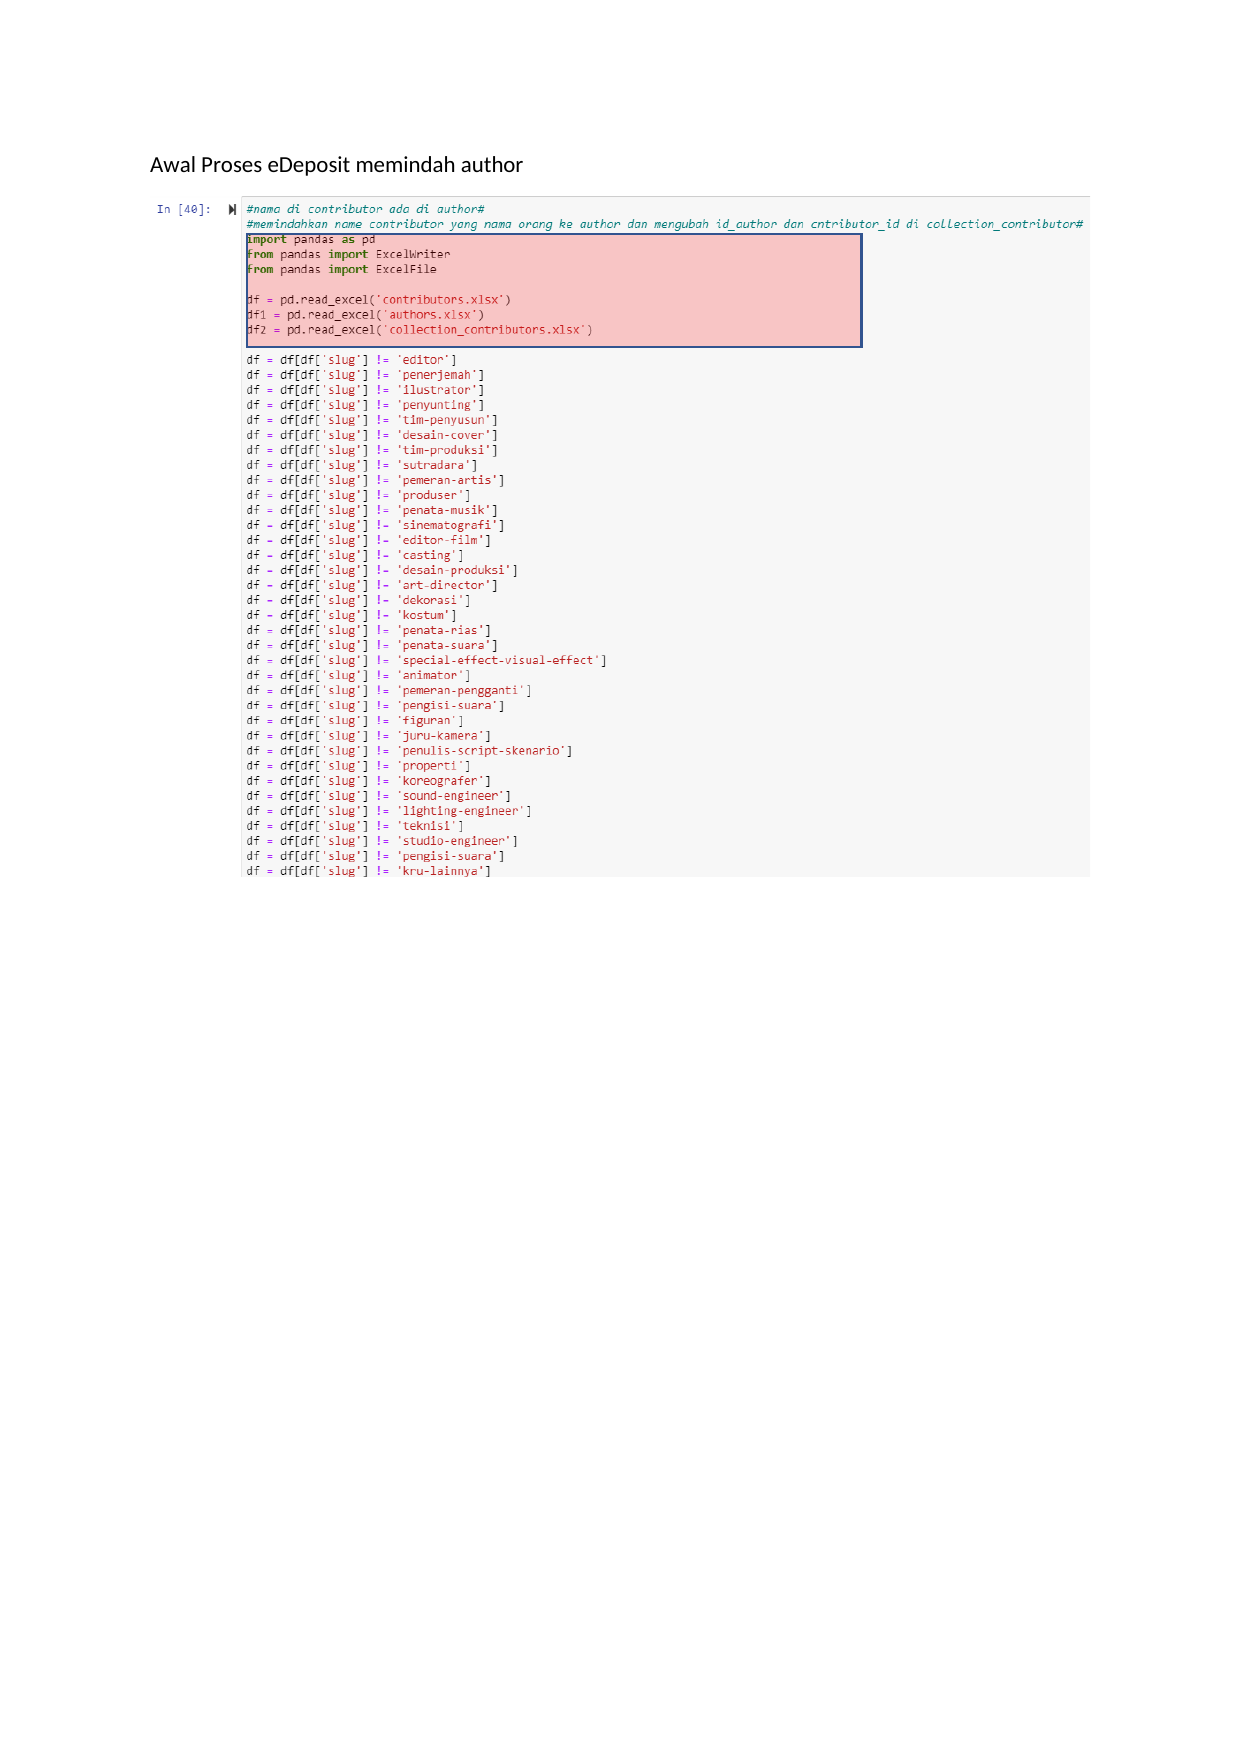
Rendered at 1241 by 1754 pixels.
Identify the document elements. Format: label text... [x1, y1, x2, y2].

picture [150, 196, 1091, 877]
text Awal Proses eDeposit memindah author [150, 150, 1090, 178]
